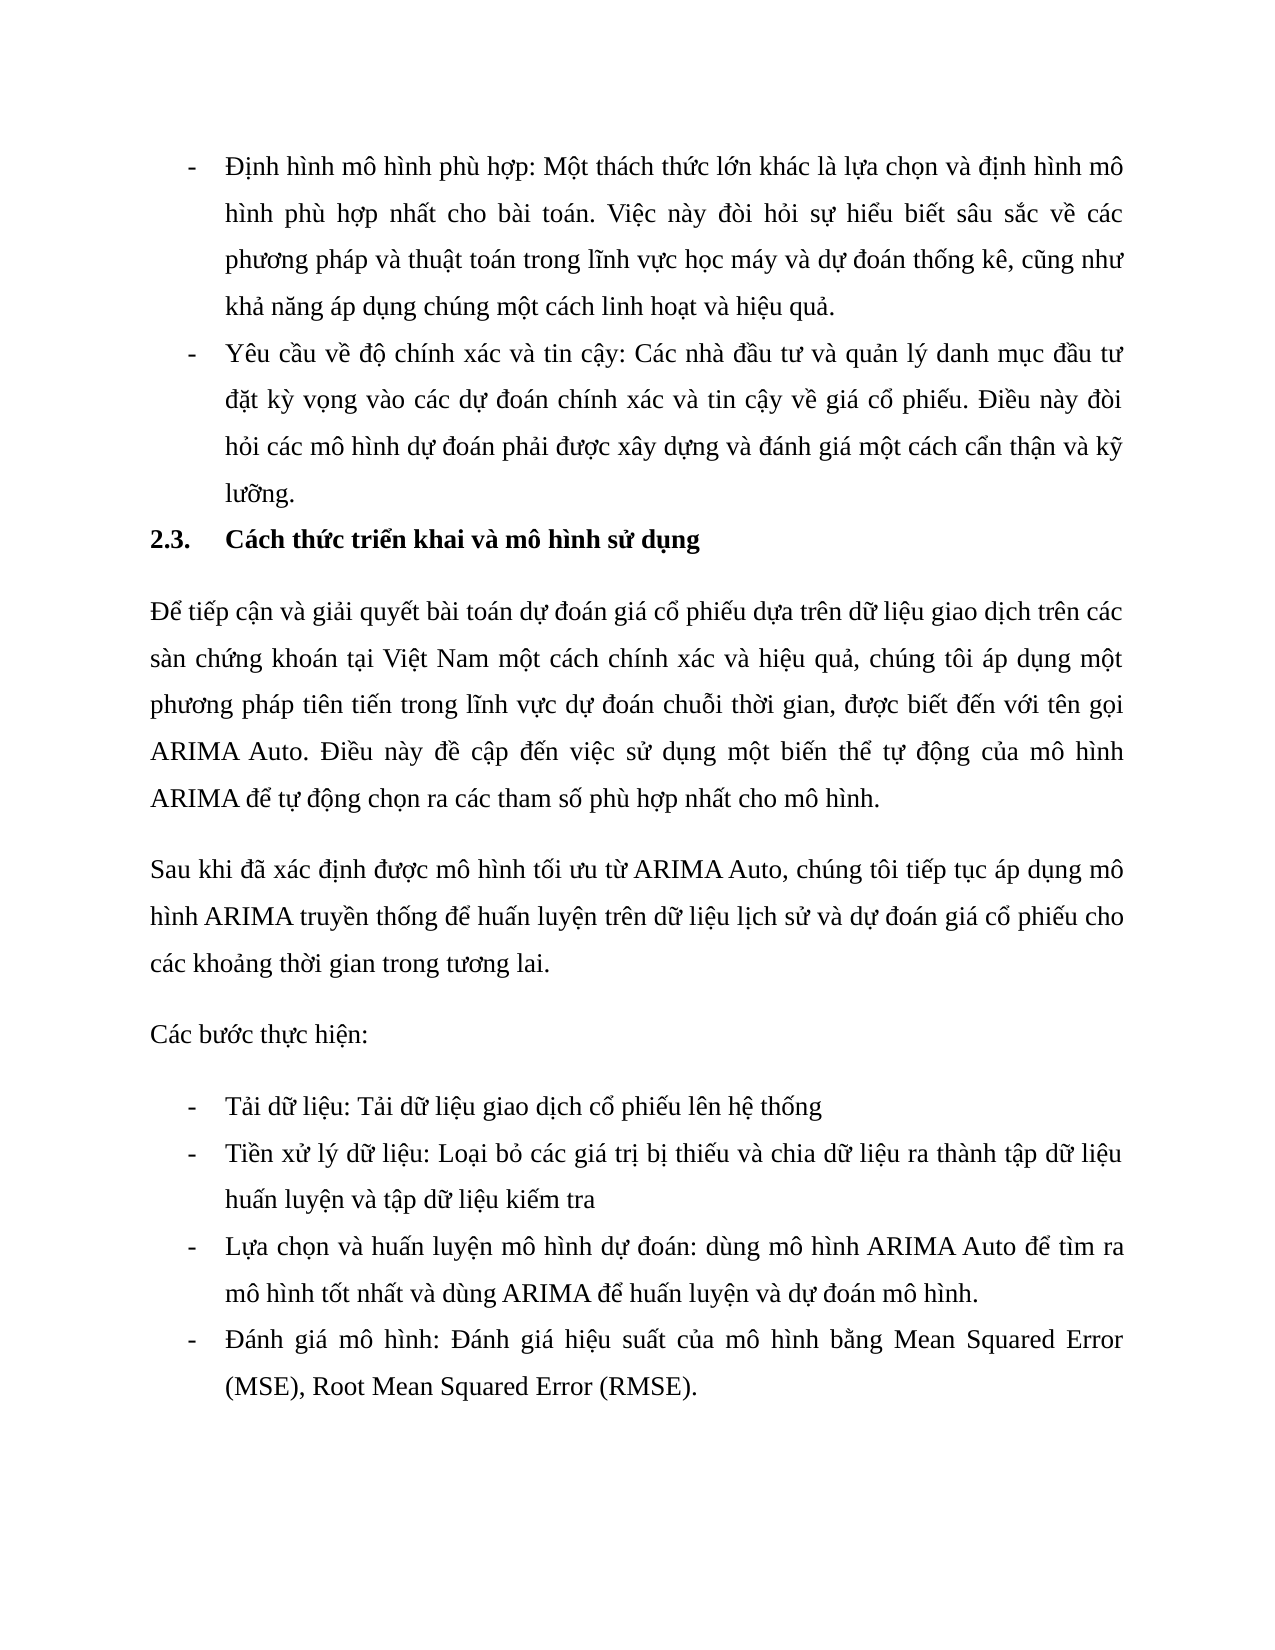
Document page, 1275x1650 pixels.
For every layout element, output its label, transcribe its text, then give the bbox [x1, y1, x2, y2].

list Tải dữ liệu: Tải dữ liệu giao dịch cổ phiếu lên hệ thống [187, 1090, 1125, 1121]
text Sau khi đã xác định được mô hình tối ưu từ ARIMA Auto, chúng tôi tiếp tục áp dụng mô hình ARIMA truyền thống để huấn luyện trên dữ liệu lịch sử và dự đoán giá cổ phiếu cho các khoảng thời gian trong tương lai. [150, 853, 1125, 978]
list Yêu cầu về độ chính xác và tin cậy: Các nhà đầu tư và quản lý danh mục đầu tư đặt kỳ vọng vào các dự đoán chính xác và tin cậy về giá cổ phiếu. Điều này đòi hỏi các mô hình dự đoán phải được xây dựng và đánh giá một cách cẩn thận và kỹ lưỡng. [187, 337, 1125, 508]
list Đánh giá mô hình: Đánh giá hiệu suất của mô hình bằng Mean Squared Error (MSE), Root Mean Squared Error (RMSE). [187, 1323, 1125, 1401]
list Định hình mô hình phù hợp: Một thách thức lớn khác là lựa chọn và định hình mô hình phù hợp nhất cho bài toán. Việc này đòi hỏi sự hiểu biết sâu sắc về các phương pháp và thuật toán trong lĩnh vực học máy và dự đoán thống kê, cũng như khả năng áp dụng chúng một cách linh hoạt và hiệu quả. [187, 150, 1125, 321]
text Các bước thực hiện: [150, 1018, 1125, 1049]
list Cách thức triển khai và mô hình sử dụng [150, 523, 1125, 554]
list Tiền xử lý dữ liệu: Loại bỏ các giá trị bị thiếu và chia dữ liệu ra thành tập dữ liệu huấn luyện và tập dữ liệu kiếm tra [187, 1137, 1125, 1214]
list Lựa chọn và huấn luyện mô hình dự đoán: dùng mô hình ARIMA Auto để tìm ra mô hình tốt nhất và dùng ARIMA để huấn luyện và dự đoán mô hình. [187, 1230, 1125, 1308]
text Để tiếp cận và giải quyết bài toán dự đoán giá cổ phiếu dựa trên dữ liệu giao dịch trên các sàn chứng khoán tại Việt Nam một cách chính xác và hiệu quả, chúng tôi áp dụng một phương pháp tiên tiến trong lĩnh vực dự đoán chuỗi thời gian, được biết đến với tên gọi ARIMA Auto. Điều này đề cập đến việc sử dụng một biến thể tự động của mô hình ARIMA để tự động chọn ra các tham số phù hợp nhất cho mô hình. [150, 595, 1125, 813]
